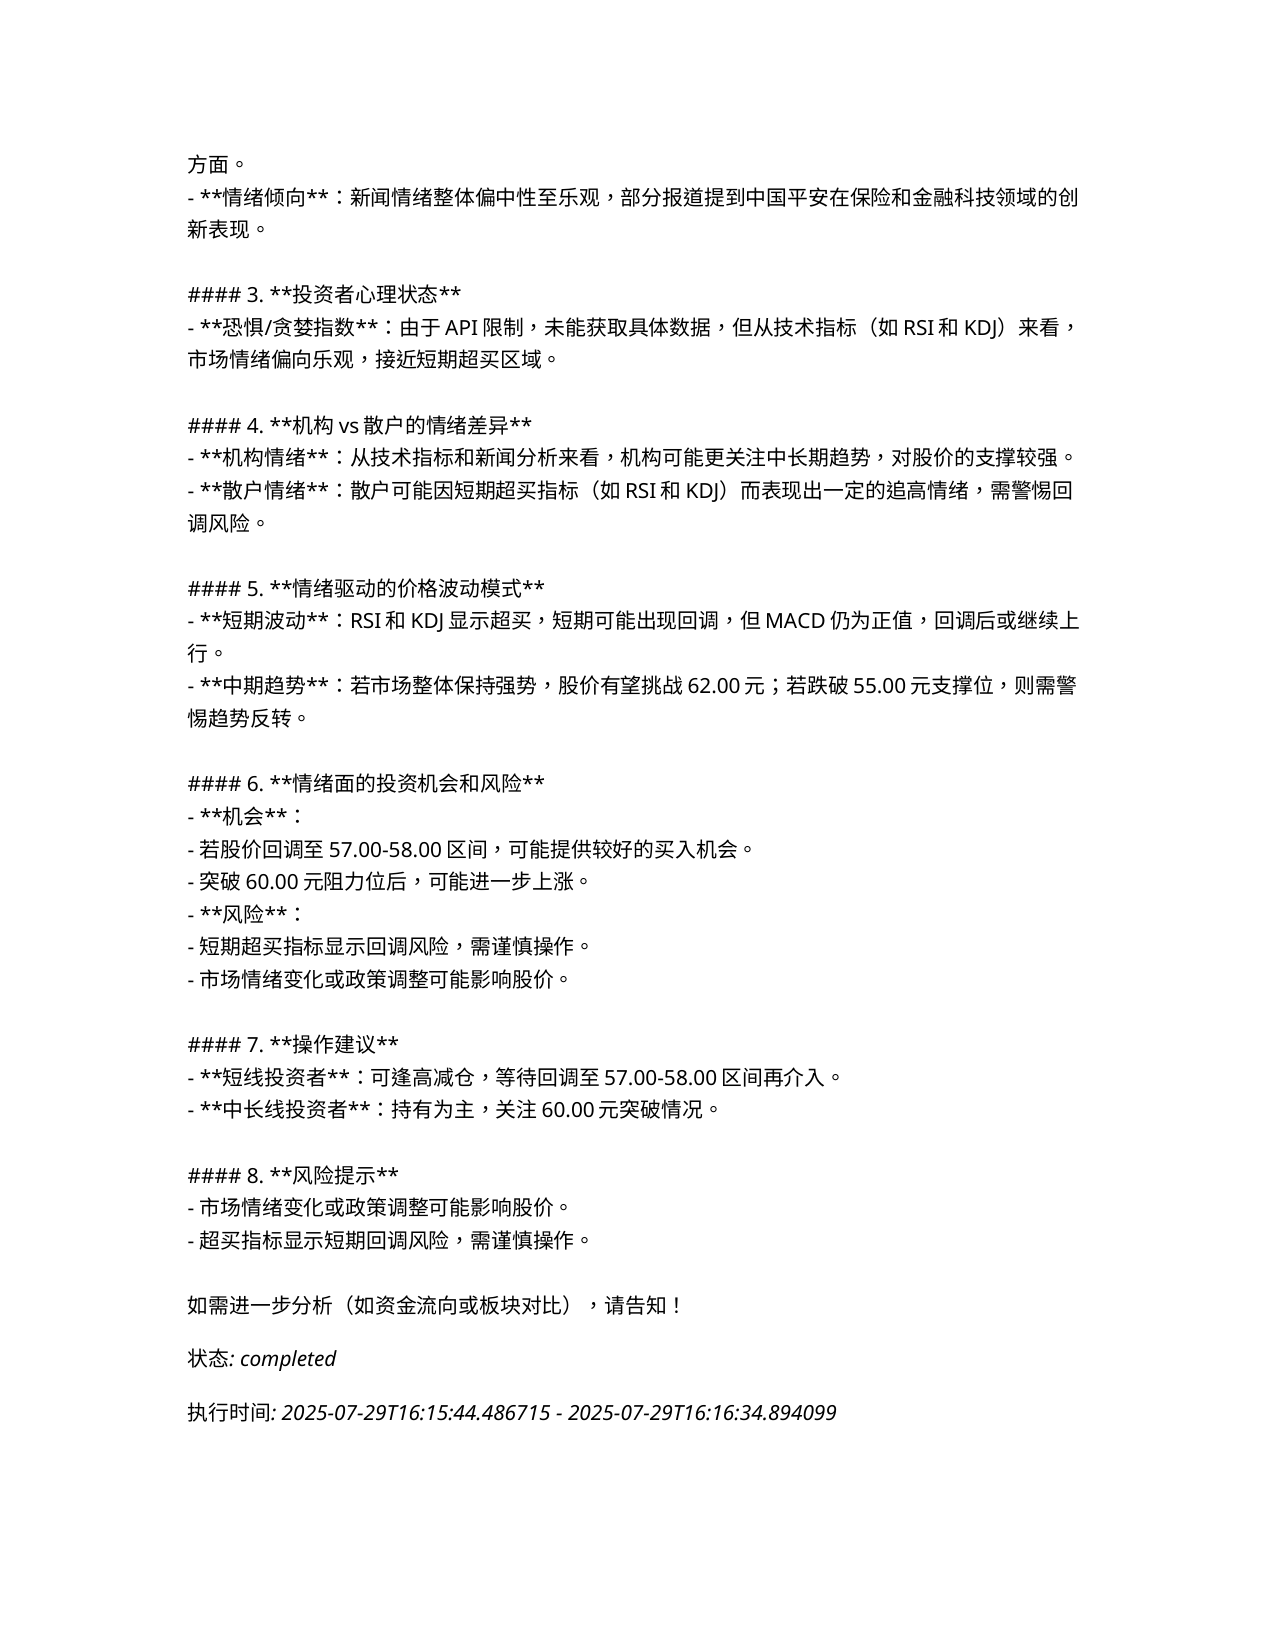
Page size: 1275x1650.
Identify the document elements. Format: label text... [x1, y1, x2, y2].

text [187, 150, 1087, 1319]
text 执行时间: 2025-07-29T16:15:44.486715 - 2025-07-29T16:16:34.894099 [187, 1398, 1087, 1426]
text 状态: completed [187, 1344, 1087, 1373]
